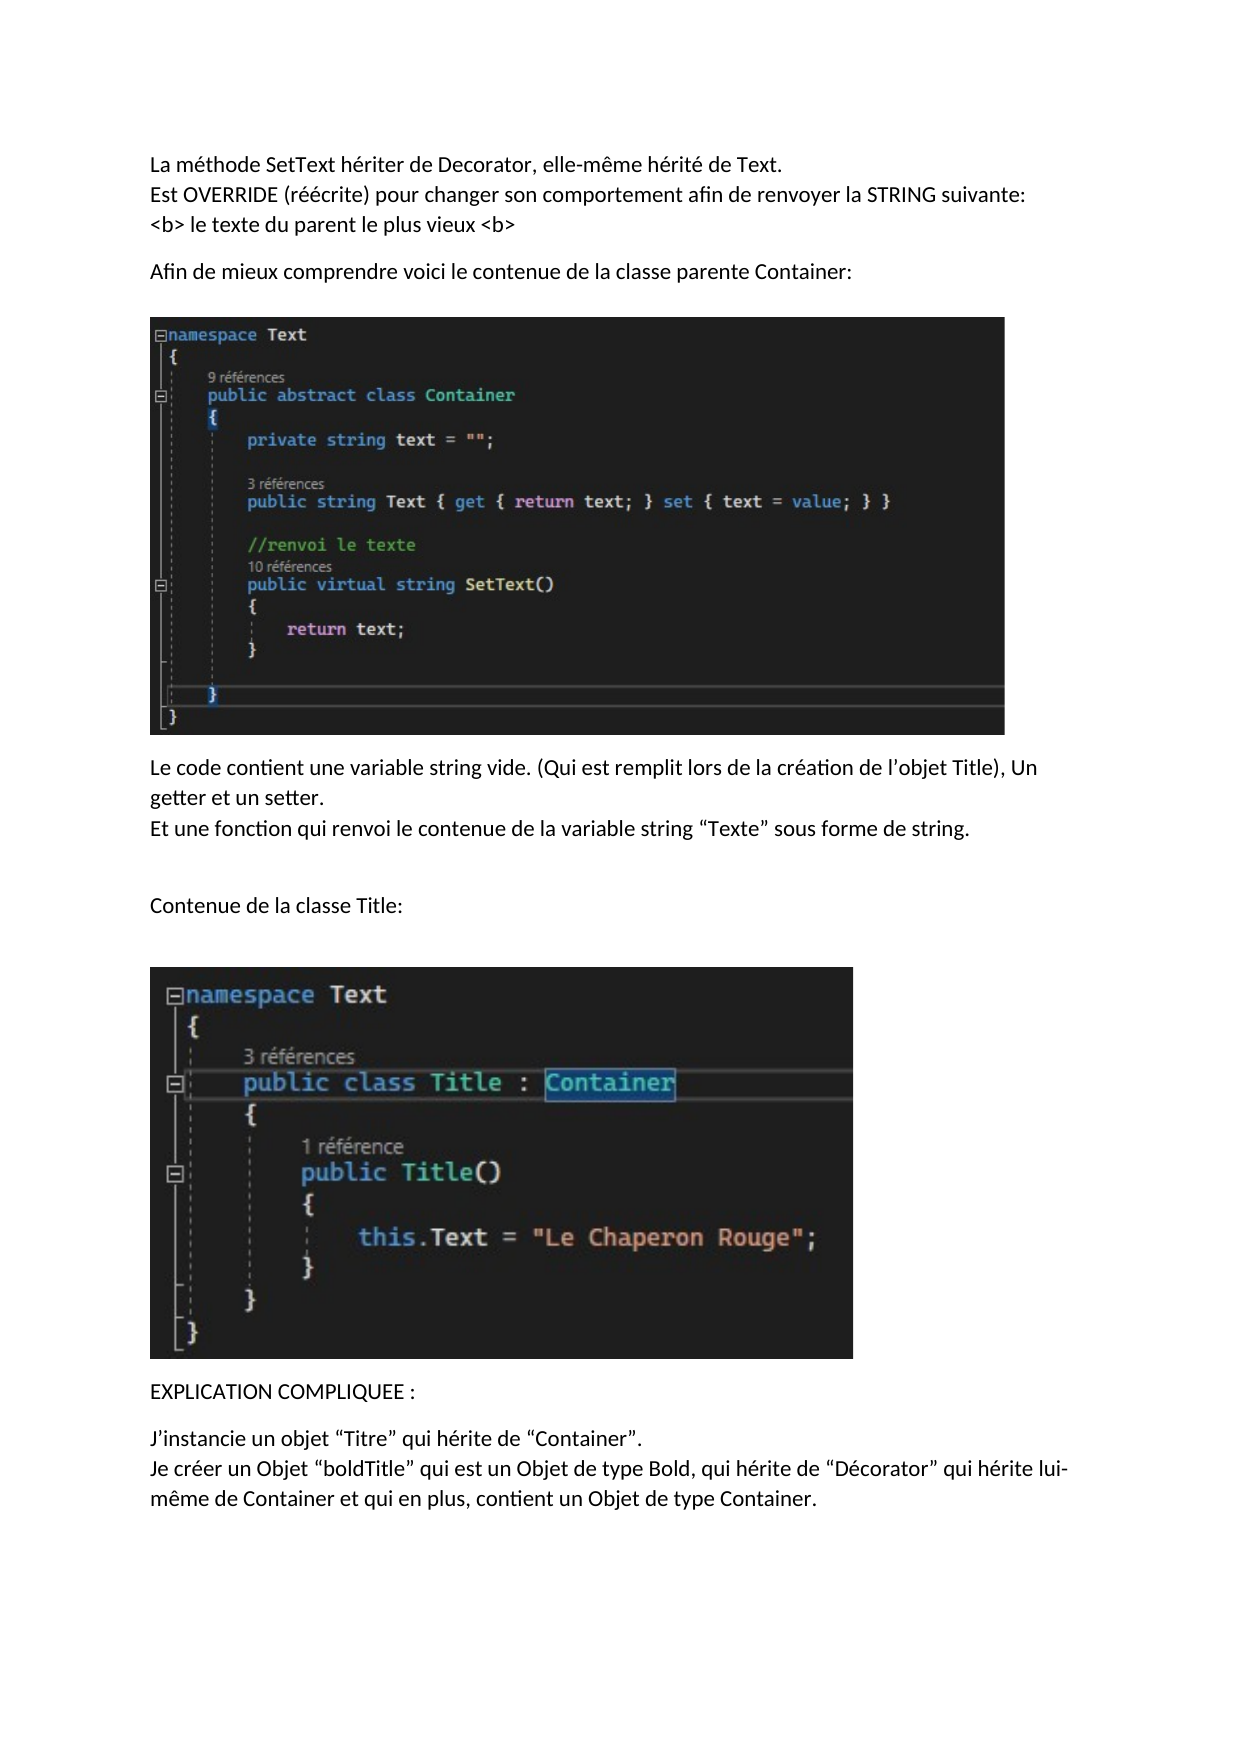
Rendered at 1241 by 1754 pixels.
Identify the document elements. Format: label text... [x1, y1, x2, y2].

picture [150, 967, 854, 1359]
text EXPLICATION COMPLIQUEE : [150, 1377, 1090, 1405]
text Contenue de la classe Title: [150, 891, 1090, 949]
text La méthode SetText hériter de Decorator, elle-même hérité de Text. Est OVERRIDE (réécrite) pour changer son comportement afin de renvoyer la STRING suivante: <b> le texte du parent le plus vieux <b> [150, 150, 1090, 238]
text Le code contient une variable string vide. (Qui est remplit lors de la création de l’objet Title), Un getter et un setter. Et une fonction qui renvoi le contenue de la variable string “Texte” sous forme de string. [150, 753, 1090, 872]
text J’instancie un objet “Titre” qui hérite de “Container”. Je créer un Objet “boldTitle” qui est un Objet de type Bold, qui hérite de “Décorator” qui hérite lui-même de Container et qui en plus, contient un Objet de type Container. [150, 1424, 1090, 1543]
picture [150, 317, 1005, 735]
